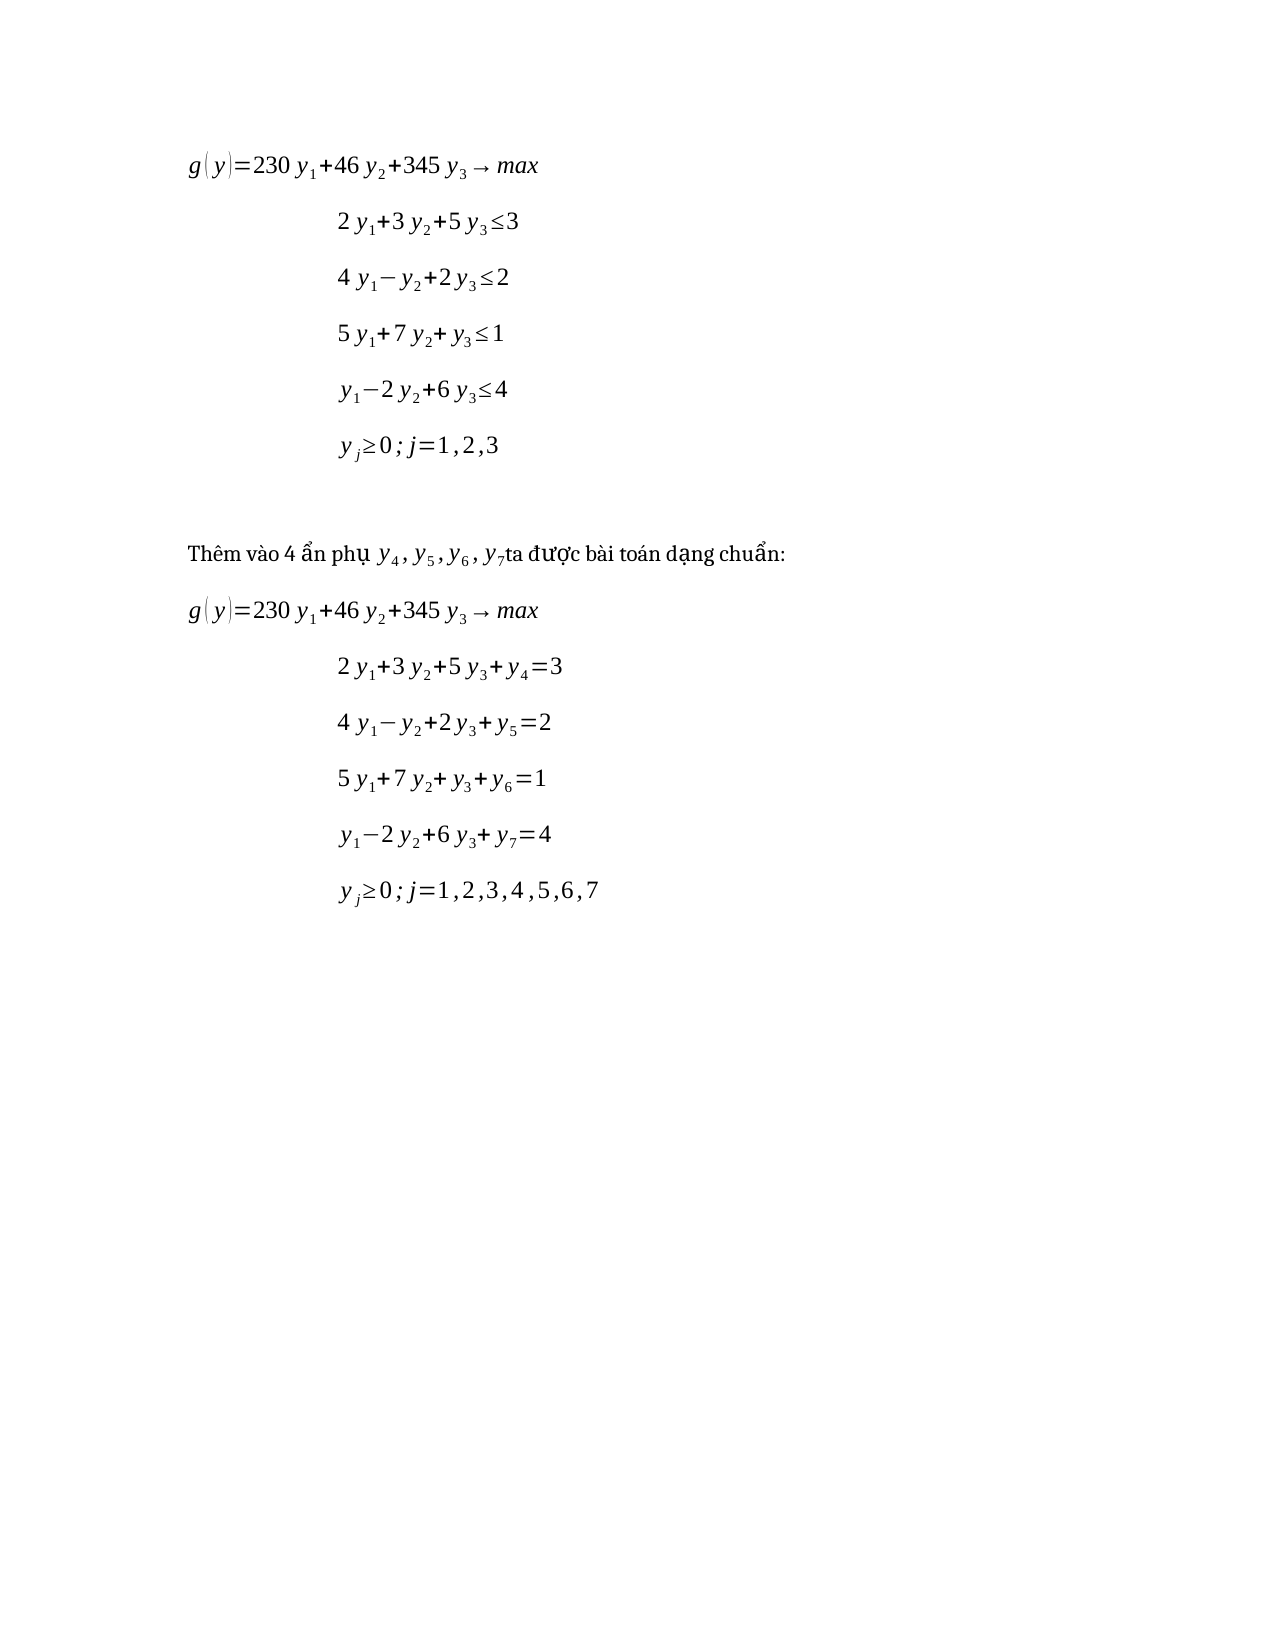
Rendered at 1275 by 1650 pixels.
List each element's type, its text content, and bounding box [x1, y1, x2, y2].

text Thêm vào 4 ẩn phụ ta được bài toán dạng chuẩn: [187, 539, 1087, 570]
